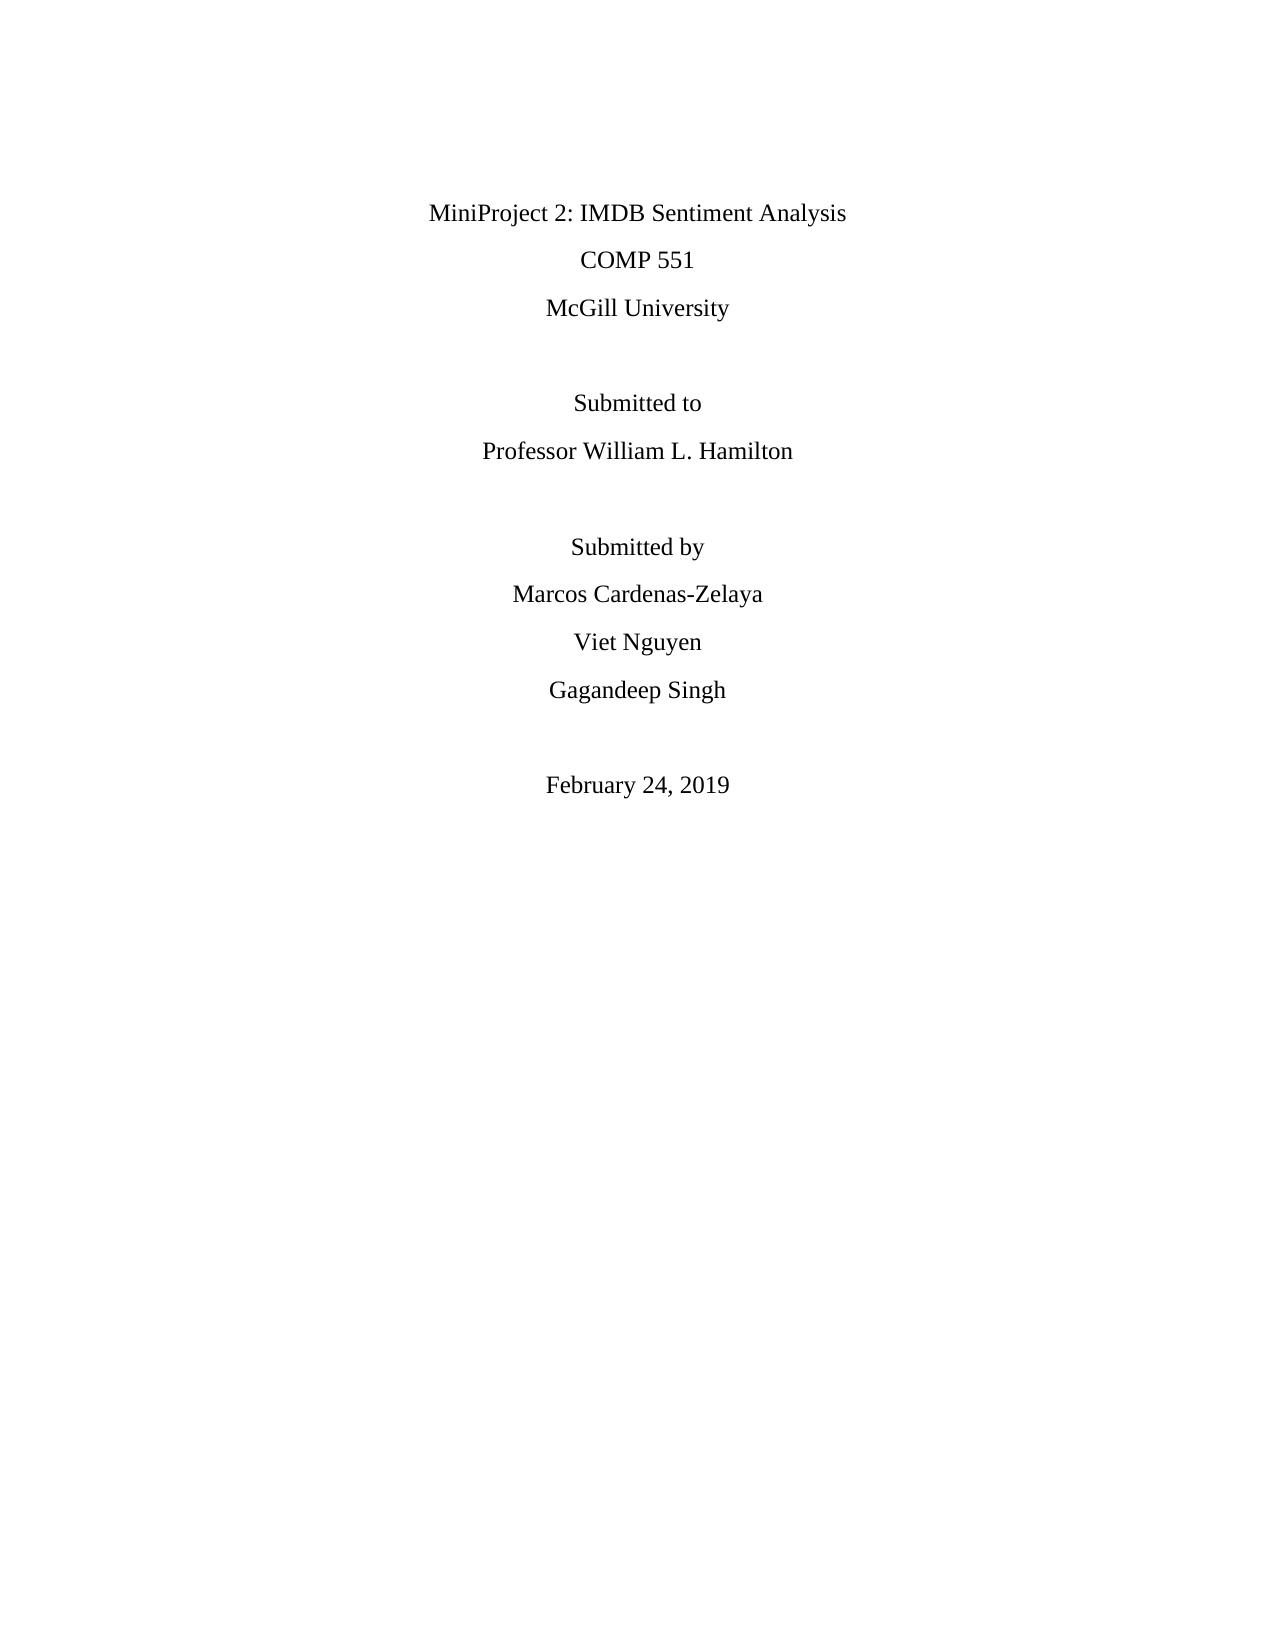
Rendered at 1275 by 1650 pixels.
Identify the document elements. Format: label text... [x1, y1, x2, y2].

text Submitted by [150, 532, 1125, 560]
text Professor William L. Hamilton [150, 436, 1125, 465]
text Marcos Cardenas-Zelaya [150, 579, 1125, 608]
text COMP 551 [150, 245, 1125, 274]
text Gagandeep Singh [150, 675, 1125, 703]
text Viet Nguyen [150, 627, 1125, 656]
text McGill University [150, 293, 1125, 322]
text Submitted to [150, 388, 1125, 417]
text MiniProject 2: IMDB Sentiment Analysis [150, 198, 1125, 226]
text February 24, 2019 [150, 770, 1125, 799]
